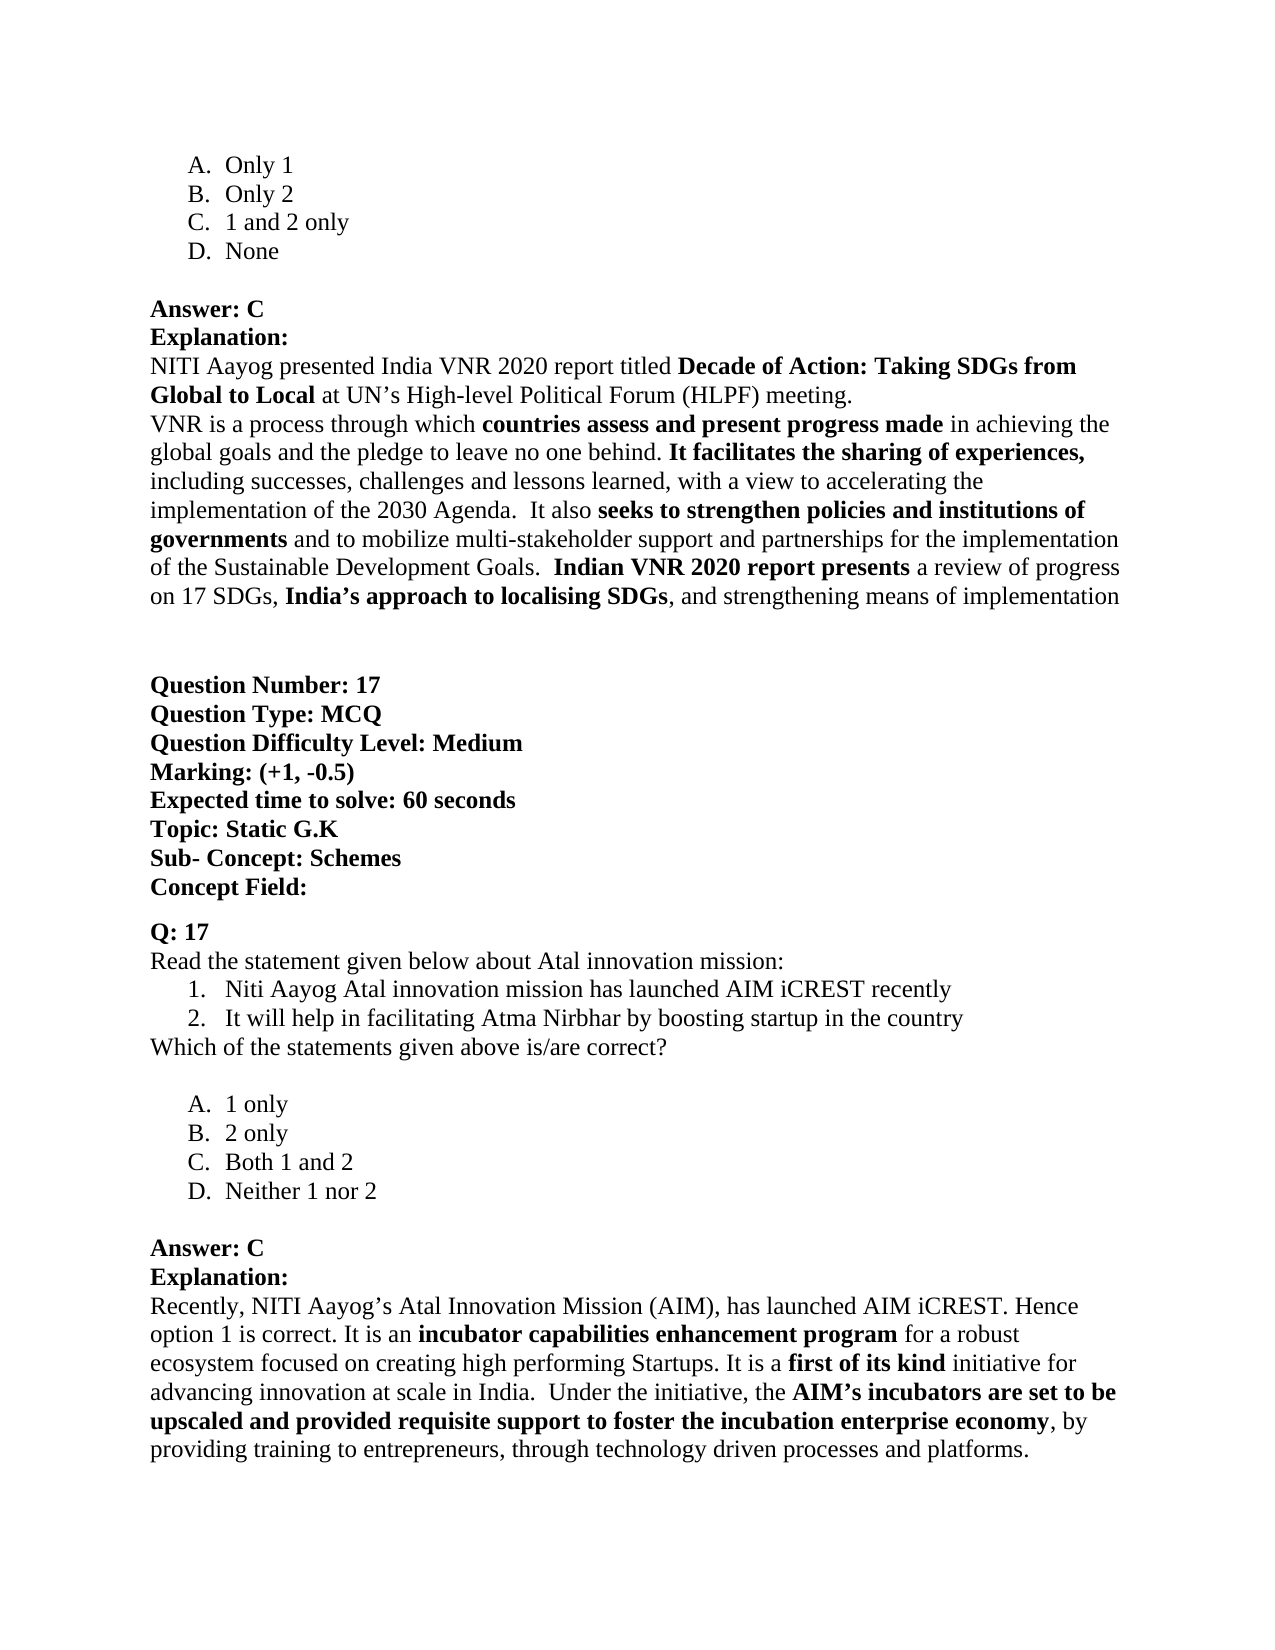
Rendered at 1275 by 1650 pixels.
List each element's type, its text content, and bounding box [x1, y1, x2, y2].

list Only 1 [187, 150, 1125, 179]
text Question Type: MCQ [150, 699, 1125, 728]
list 1 only [187, 1089, 1125, 1118]
text NITI Aayog presented India VNR 2020 report titled Decade of Action: Taking SDGs from Global to Local at UN’s High-level Political Forum (HLPF) meeting. [150, 351, 1125, 409]
list Only 2 [187, 179, 1125, 207]
text Marking: (+1, -0.5) [150, 757, 1125, 785]
table_header Answer: C Explanation: [139, 1205, 1168, 1291]
text Topic: Static G.K [150, 814, 1125, 843]
text Expected time to solve: 60 seconds [150, 785, 1125, 814]
list Neither 1 nor 2 [187, 1176, 1125, 1204]
list 1 and 2 only [187, 207, 1125, 236]
text VNR is a process through which countries assess and present progress made in achieving the global goals and the pledge to leave no one behind. It facilitates the sharing of experiences, including successes, challenges and lessons learned, with a view to accelerating the implementation of the 2030 Agenda. It also seeks to strengthen policies and institutions of governments and to mobilize multi-stakeholder support and partnerships for the implementation of the Sustainable Development Goals. Indian VNR 2020 report presents a review of progress on 17 SDGs, India’s approach to localising SDGs, and strengthening means of implementation [150, 409, 1125, 610]
text Question Number: 17 [150, 670, 1125, 699]
text Recently, NITI Aayog’s Atal Innovation Mission (AIM), has launched AIM iCREST. Hence option 1 is correct. It is an incubator capabilities enhancement program for a robust ecosystem focused on creating high performing Startups. It is a first of its kind initiative for advancing innovation at scale in India. Under the initiative, the AIM’s incubators are set to be upscaled and provided requisite support to foster the incubation enterprise economy, by providing training to entrepreneurs, through technology driven processes and platforms. [150, 1291, 1125, 1463]
text Explanation: [150, 322, 1125, 351]
text Q: 17 [150, 917, 1125, 946]
list Niti Aayog Atal innovation mission has launched AIM iCREST recently [187, 974, 1125, 1003]
list 2 only [187, 1118, 1125, 1147]
text Read the statement given below about Atal innovation mission: [150, 946, 1125, 974]
text Which of the statements given above is/are correct? [150, 1032, 1125, 1061]
list Both 1 and 2 [187, 1147, 1125, 1176]
text Question Difficulty Level: Medium [150, 728, 1125, 757]
list None [187, 236, 1125, 265]
text Sub- Concept: Schemes [150, 843, 1125, 872]
text Concept Field: [150, 872, 1125, 900]
list It will help in facilitating Atma Nirbhar by boosting startup in the country [187, 1003, 1125, 1032]
text Answer: C [150, 294, 1125, 322]
